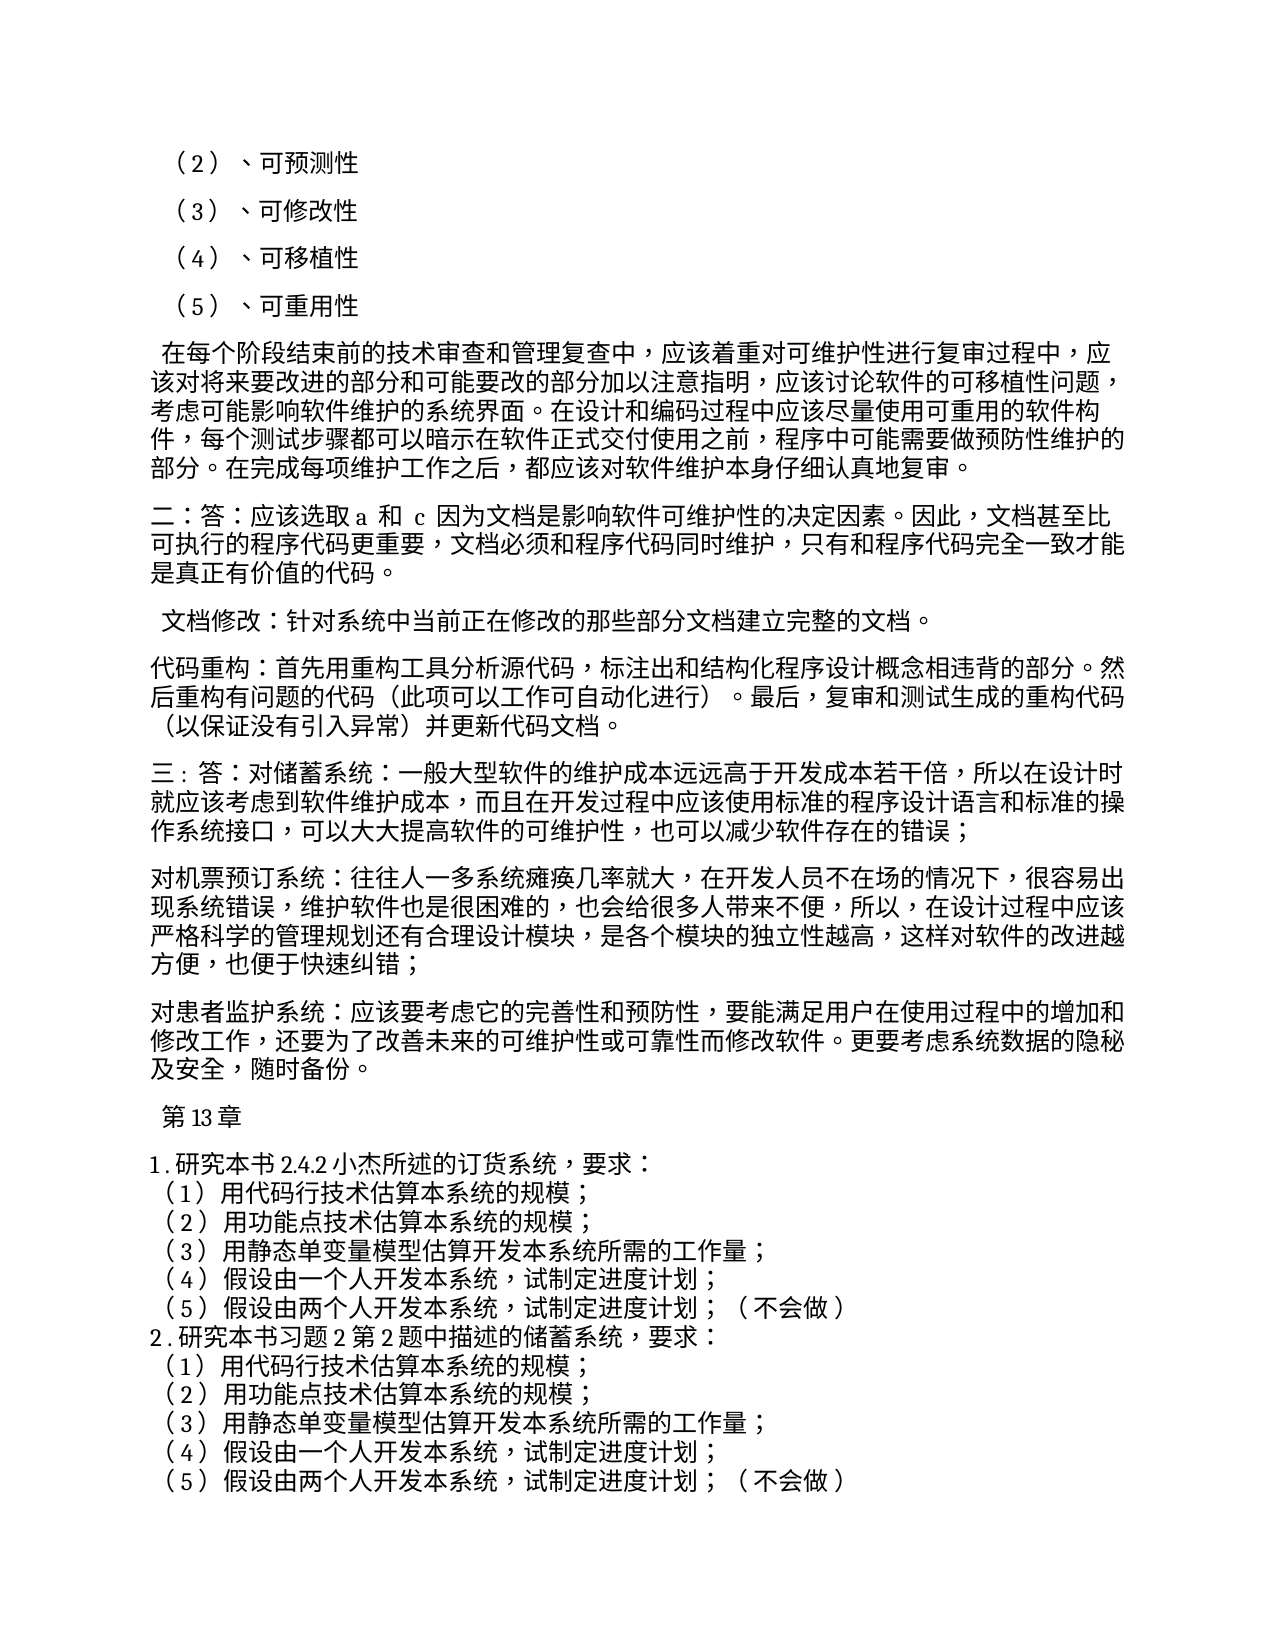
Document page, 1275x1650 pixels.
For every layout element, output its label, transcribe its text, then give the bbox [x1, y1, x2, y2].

text 文档修改：针对系统中当前正在修改的那些部分文档建立完整的文档。 [150, 607, 1125, 636]
text 代码重构：首先用重构工具分析源代码，标注出和结构化程序设计概念相违背的部分。然后重构有问题的代码（此项可以工作可自动化进行）。最后，复审和测试生成的重构代码（以保证没有引入异常）并更新代码文档。 [150, 655, 1125, 741]
text 三 : 答：对储蓄系统：一般大型软件的维护成本远远高于开发成本若干倍，所以在设计时就应该考虑到软件维护成本，而且在开发过程中应该使用标准的程序设计语言和标准的操作系统接口，可以大大提高软件的可维护性，也可以减少软件存在的错误； [150, 760, 1125, 846]
text 1 . 研究本书 2.4.2 小杰所述的订货系统，要求： （ 1 ）用代码行技术估算本系统的规模； （ 2 ）用功能点技术估算本系统的规模； （ 3 ）用静态单变量模型估算开发本系统所需的工作量； （ 4 ）假设由一个人开发本系统，试制定进度计划； （ 5 ）假设由两个人开发本系统，试制定进度计划；（ 不会做 ） 2 . 研究本书习题 2 第 2 题中描述的储蓄系统，要求： （ 1 ）用代码行技术估算本系统的规模； （ 2 ）用功能点技术估算本系统的规模； （ 3 ）用静态单变量模型估算开发本系统所需的工作量； （ 4 ）假设由一个人开发本系统，试制定进度计划； （ 5 ）假设由两个人开发本系统，试制定进度计划；（ 不会做 ） [150, 1151, 1125, 1496]
text （ 2 ）、可预测性 [150, 150, 1125, 179]
text 第 13 章 [150, 1104, 1125, 1132]
text 二：答：应该选取 a 和 c 因为文档是影响软件可维护性的决定因素。因此，文档甚至比可执行的程序代码更重要，文档必须和程序代码同时维护，只有和程序代码完全一致才能是真正有价值的代码。 [150, 502, 1125, 589]
text （ 4 ）、可移植性 [150, 245, 1125, 274]
text 对机票预订系统：往往人一多系统瘫痪几率就大，在开发人员不在场的情况下，很容易出现系统错误，维护软件也是很困难的，也会给很多人带来不便，所以，在设计过程中应该严格科学的管理规划还有合理设计模块，是各个模块的独立性越高，这样对软件的改进越方便，也便于快速纠错； [150, 865, 1125, 980]
text 对患者监护系统：应该要考虑它的完善性和预防性，要能满足用户在使用过程中的增加和修改工作，还要为了改善未来的可维护性或可靠性而修改软件。更要考虑系统数据的隐秘及安全，随时备份。 [150, 999, 1125, 1085]
text （ 5 ）、可重用性 [150, 292, 1125, 321]
text （ 3 ）、可修改性 [150, 197, 1125, 226]
text 在每个阶段结束前的技术审查和管理复查中，应该着重对可维护性进行复审过程中，应该对将来要改进的部分和可能要改的部分加以注意指明，应该讨论软件的可移植性问题，考虑可能影响软件维护的系统界面。在设计和编码过程中应该尽量使用可重用的软件构件，每个测试步骤都可以暗示在软件正式交付使用之前，程序中可能需要做预防性维护的部分。在完成每项维护工作之后，都应该对软件维护本身仔细认真地复审。 [150, 340, 1125, 484]
